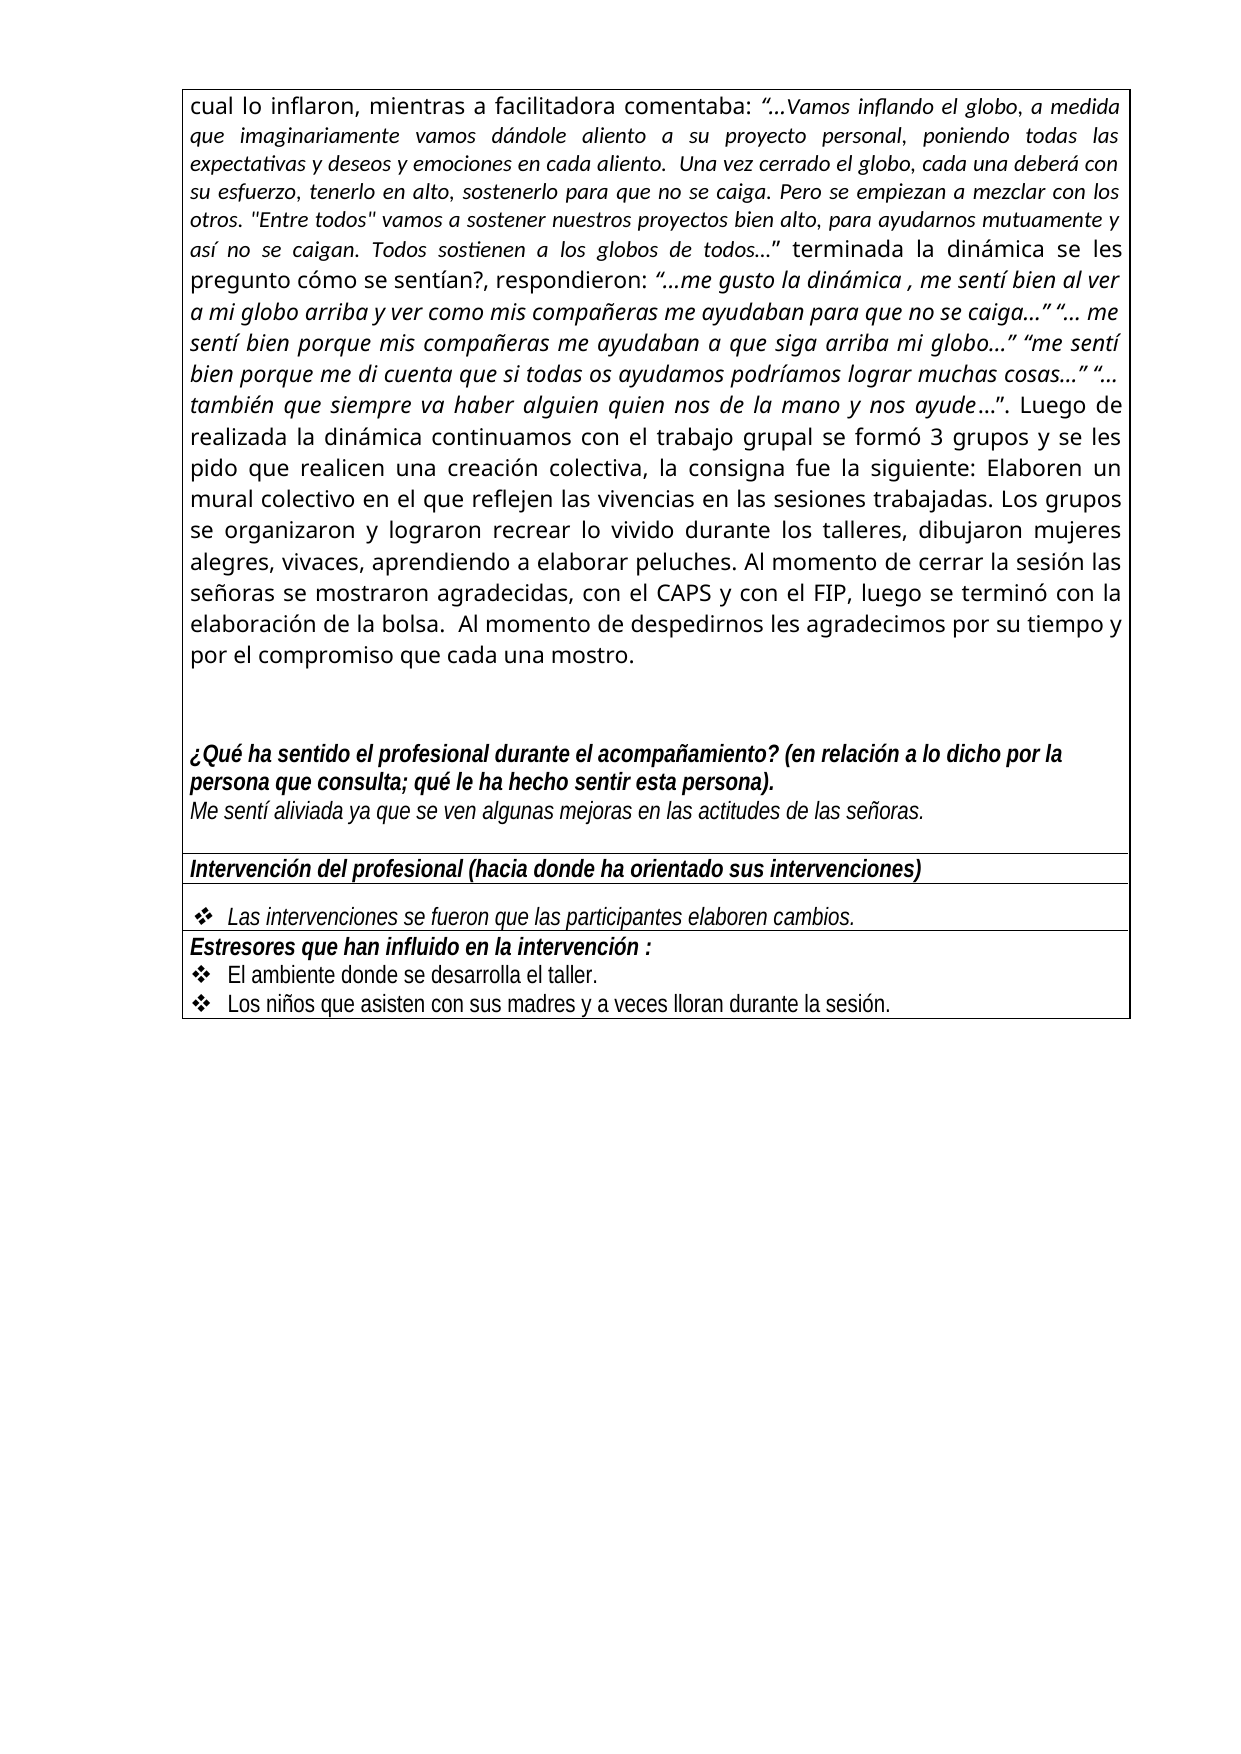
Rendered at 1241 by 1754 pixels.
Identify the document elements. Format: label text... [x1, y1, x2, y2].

table_cell Intervención del profesional (hacia donde ha orientado sus intervenciones) [183, 853, 1129, 883]
table_cell Las intervenciones se fueron que las participantes elaboren cambios. [183, 883, 1129, 930]
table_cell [183, 90, 1129, 853]
table_cell Estresores que han influido en la intervención : El ambiente donde se desarrolla el taller. Los niños que asisten con sus madres y a veces lloran durante la sesión. [183, 930, 1129, 1018]
